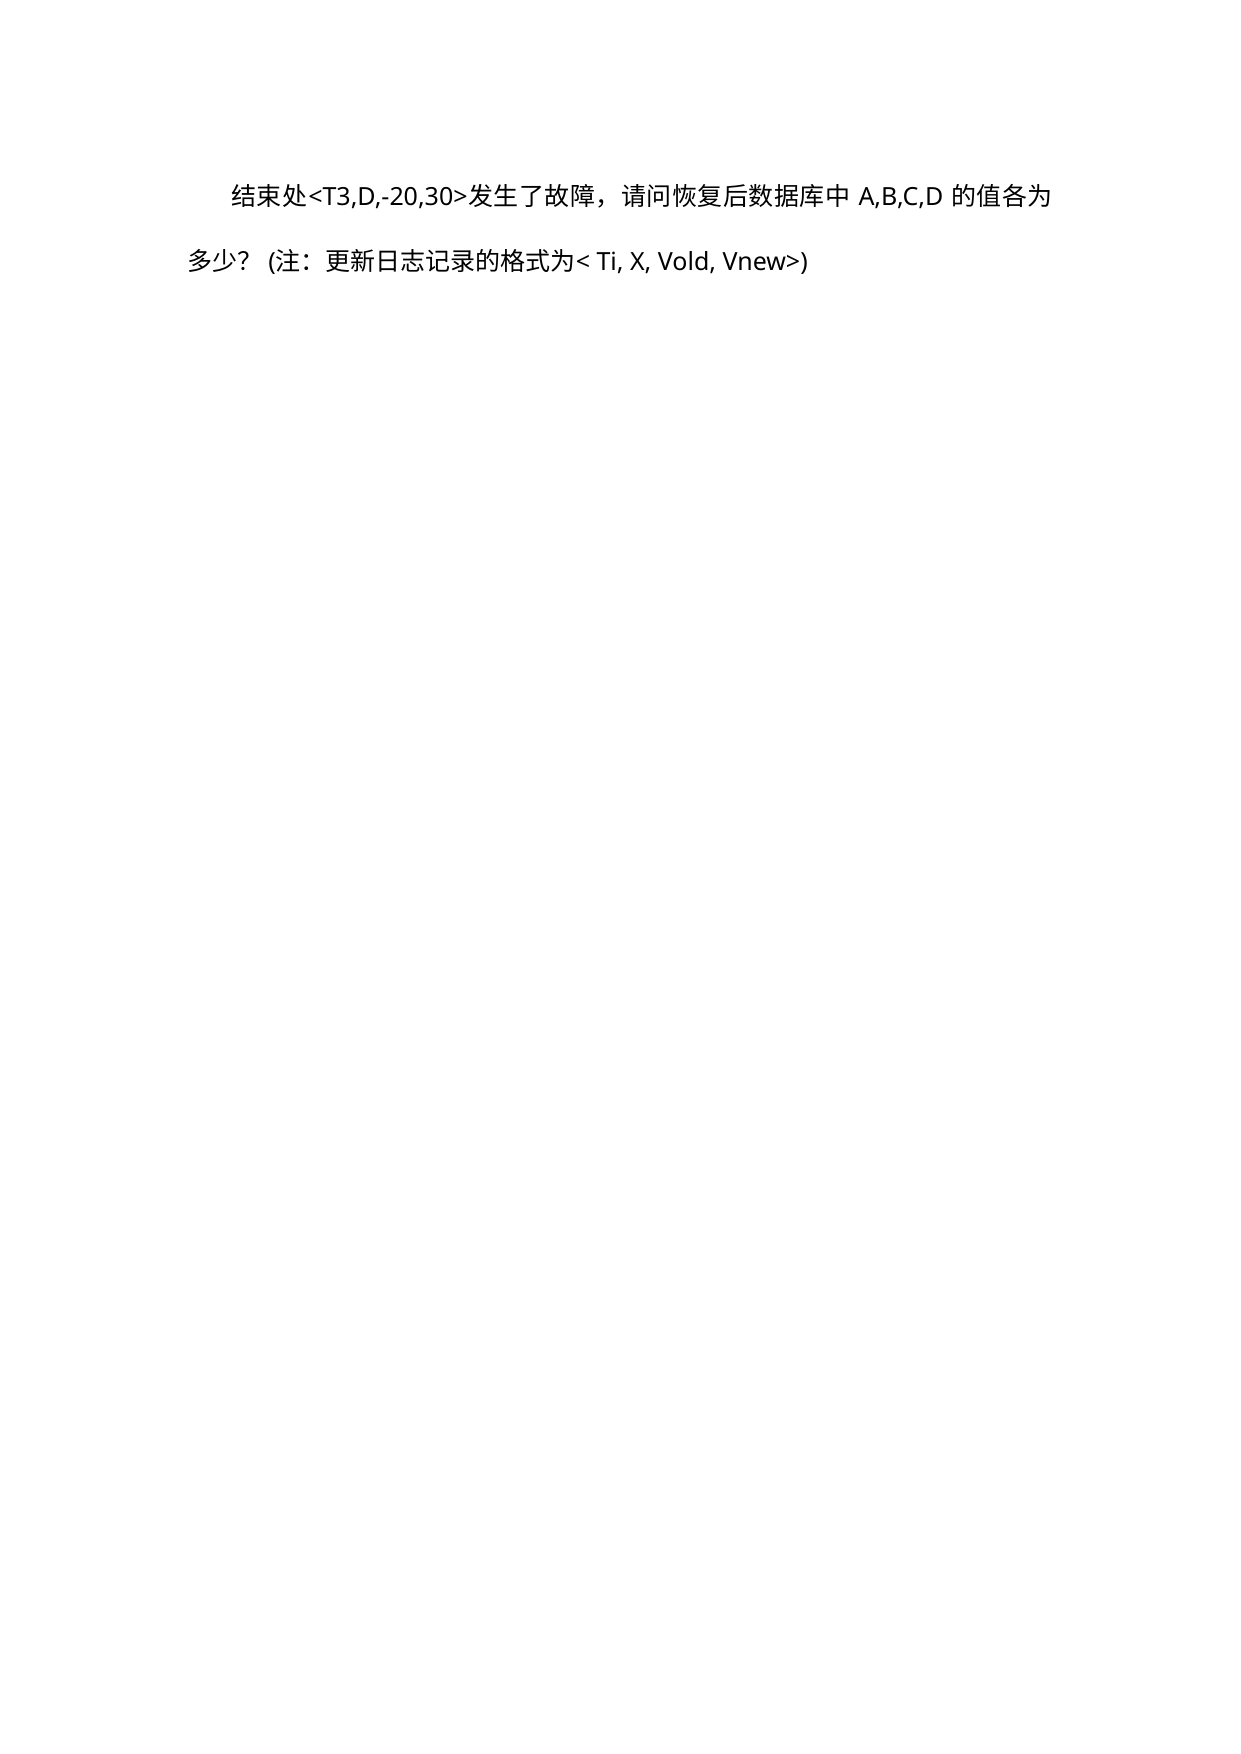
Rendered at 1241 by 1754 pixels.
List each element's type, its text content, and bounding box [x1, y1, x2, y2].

text 结束处<T3,D,-20,30>发生了故障，请问恢复后数据库中 A,B,C,D 的值各为多少？ (注：更新日志记录的格式为< Ti, X, Vold, Vnew>) [187, 162, 1053, 292]
